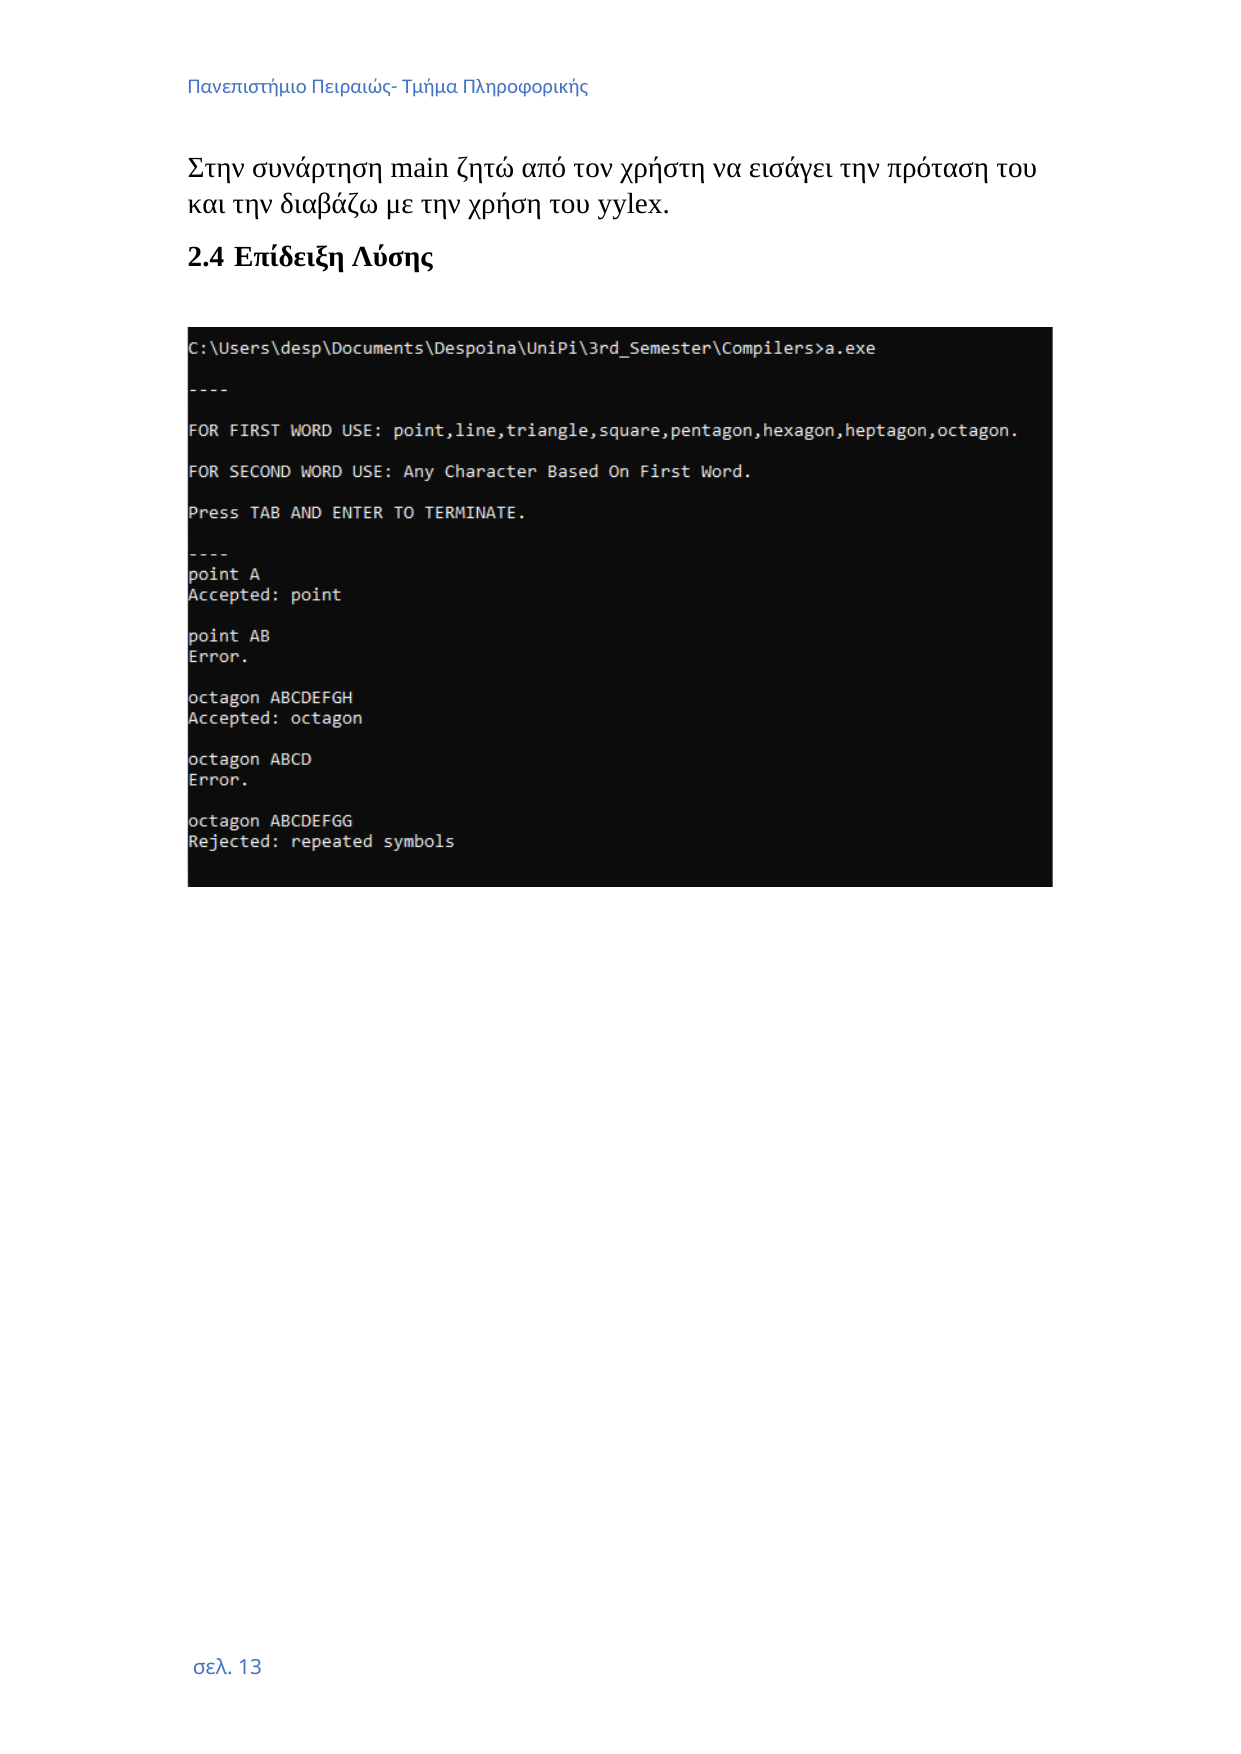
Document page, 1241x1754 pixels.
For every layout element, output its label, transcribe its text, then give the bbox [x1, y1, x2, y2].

list Επίδειξη Λύσης [187, 239, 1053, 272]
picture [187, 327, 1053, 887]
text Στην συνάρτηση main ζητώ από τον χρήστη να εισάγει την πρόταση του και την διαβάζω με την χρήση του yylex. [187, 150, 1053, 220]
